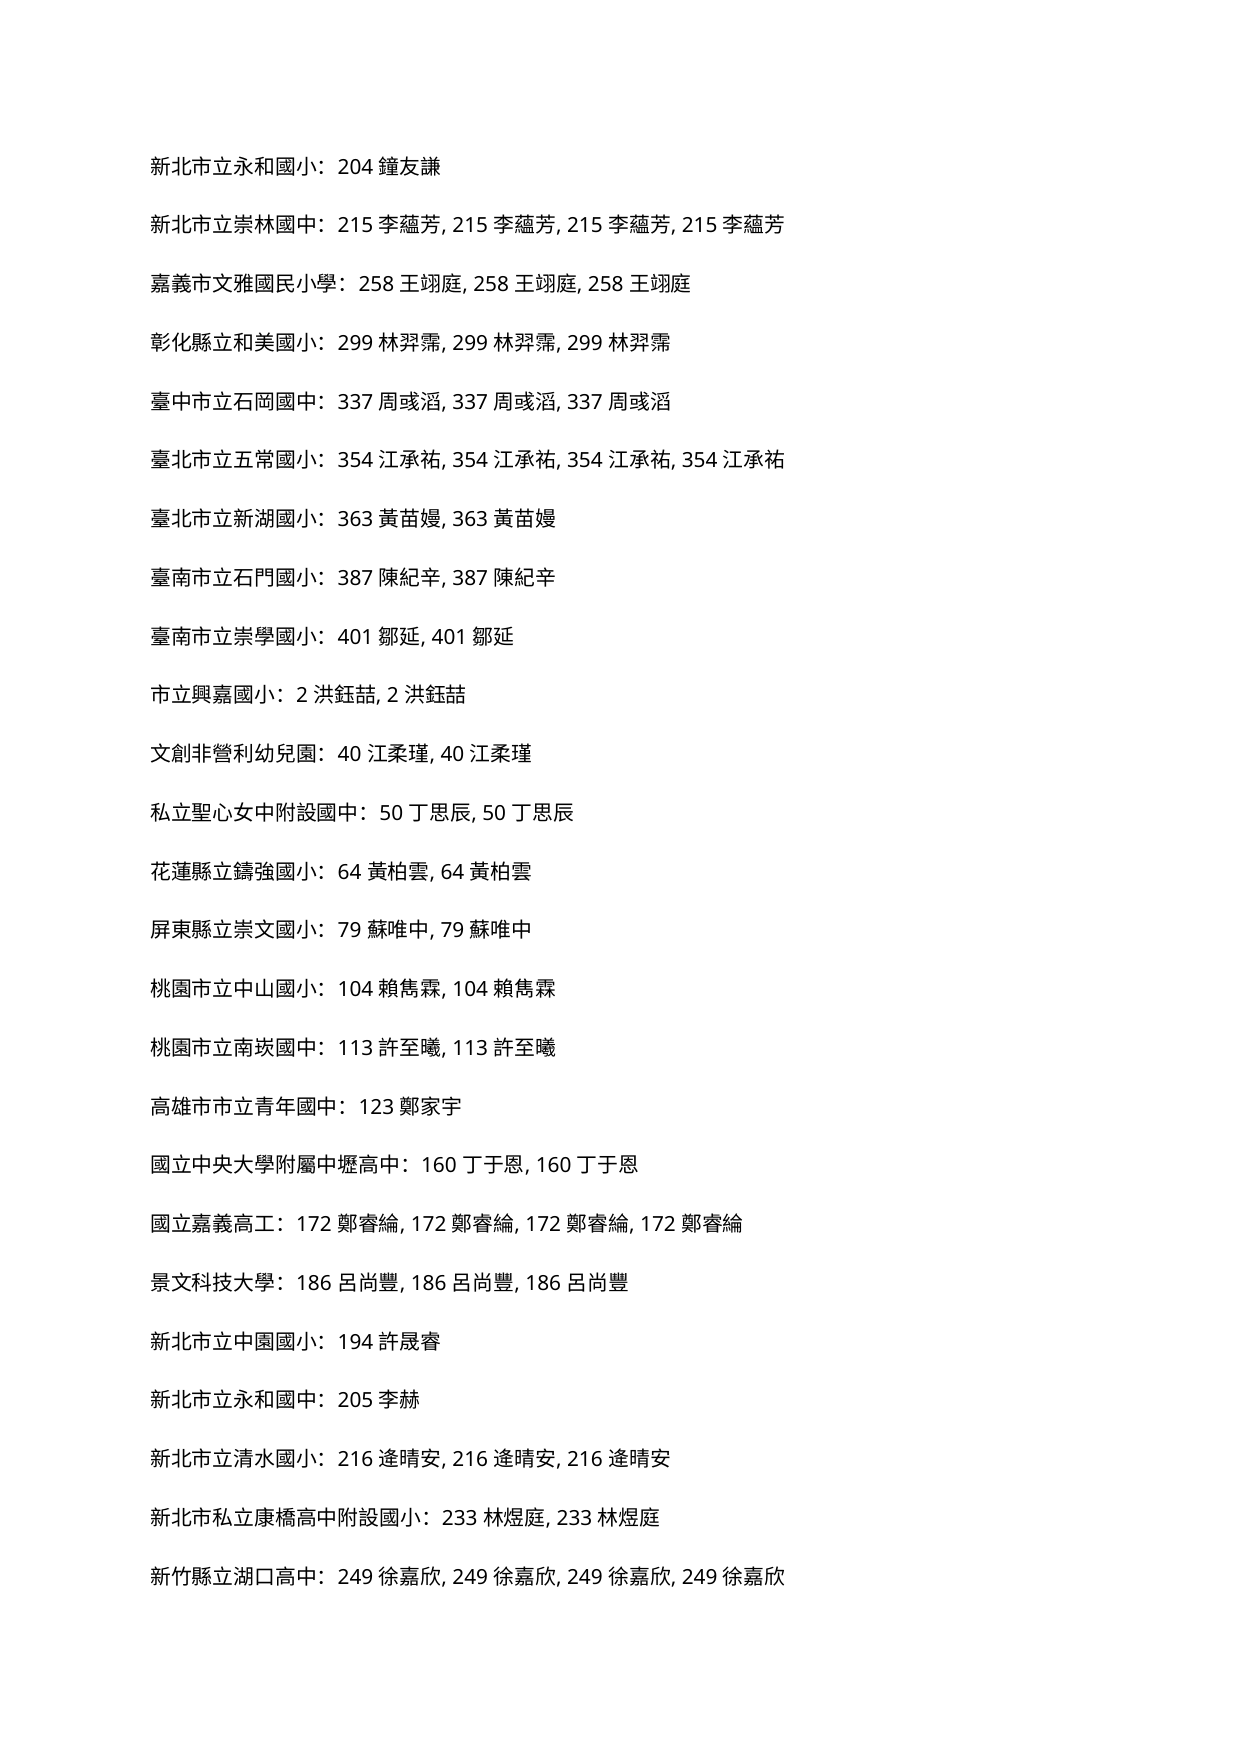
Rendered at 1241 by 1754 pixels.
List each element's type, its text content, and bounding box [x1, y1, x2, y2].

text 新竹縣立湖口高中：249 徐嘉欣, 249 徐嘉欣, 249 徐嘉欣, 249 徐嘉欣 [150, 1560, 1090, 1590]
text 桃園市立中山國小：104 賴雋霖, 104 賴雋霖 [150, 972, 1090, 1003]
text 桃園市立南崁國中：113 許至曦, 113 許至曦 [150, 1031, 1090, 1062]
text 臺中市立石岡國中：337 周彧滔, 337 周彧滔, 337 周彧滔 [150, 385, 1090, 415]
text 新北市立清水國小：216 逄晴安, 216 逄晴安, 216 逄晴安 [150, 1442, 1090, 1473]
text 臺南市立崇學國小：401 鄒延, 401 鄒延 [150, 620, 1090, 650]
text 私立聖心女中附設國中：50 丁思辰, 50 丁思辰 [150, 796, 1090, 827]
text 高雄市市立青年國中：123 鄭家宇 [150, 1090, 1090, 1120]
text 新北市立永和國小：204 鐘友謙 [150, 150, 1090, 180]
text 臺北市立五常國小：354 江承祐, 354 江承祐, 354 江承祐, 354 江承祐 [150, 444, 1090, 474]
text 國立中央大學附屬中壢高中：160 丁于恩, 160 丁于恩 [150, 1149, 1090, 1179]
text 嘉義市文雅國民小學：258 王翊庭, 258 王翊庭, 258 王翊庭 [150, 267, 1090, 298]
text 新北市立永和國中：205 李赫 [150, 1384, 1090, 1414]
text 國立嘉義高工：172 鄭睿綸, 172 鄭睿綸, 172 鄭睿綸, 172 鄭睿綸 [150, 1207, 1090, 1238]
text 臺北市立新湖國小：363 黃苗嫚, 363 黃苗嫚 [150, 502, 1090, 533]
text 新北市立中園國小：194 許晟睿 [150, 1325, 1090, 1355]
text 市立興嘉國小：2 洪鈺喆, 2 洪鈺喆 [150, 679, 1090, 709]
text 新北市私立康橋高中附設國小：233 林煜庭, 233 林煜庭 [150, 1501, 1090, 1532]
text 花蓮縣立鑄強國小：64 黃柏雲, 64 黃柏雲 [150, 855, 1090, 885]
text 文創非營利幼兒園：40 江柔瑾, 40 江柔瑾 [150, 737, 1090, 768]
text 彰化縣立和美國小：299 林羿霈, 299 林羿霈, 299 林羿霈 [150, 326, 1090, 357]
text 新北市立崇林國中：215 李蘊芳, 215 李蘊芳, 215 李蘊芳, 215 李蘊芳 [150, 209, 1090, 239]
text 屏東縣立崇文國小：79 蘇唯中, 79 蘇唯中 [150, 914, 1090, 944]
text 臺南市立石門國小：387 陳紀辛, 387 陳紀辛 [150, 561, 1090, 592]
text 景文科技大學：186 呂尚豐, 186 呂尚豐, 186 呂尚豐 [150, 1266, 1090, 1297]
